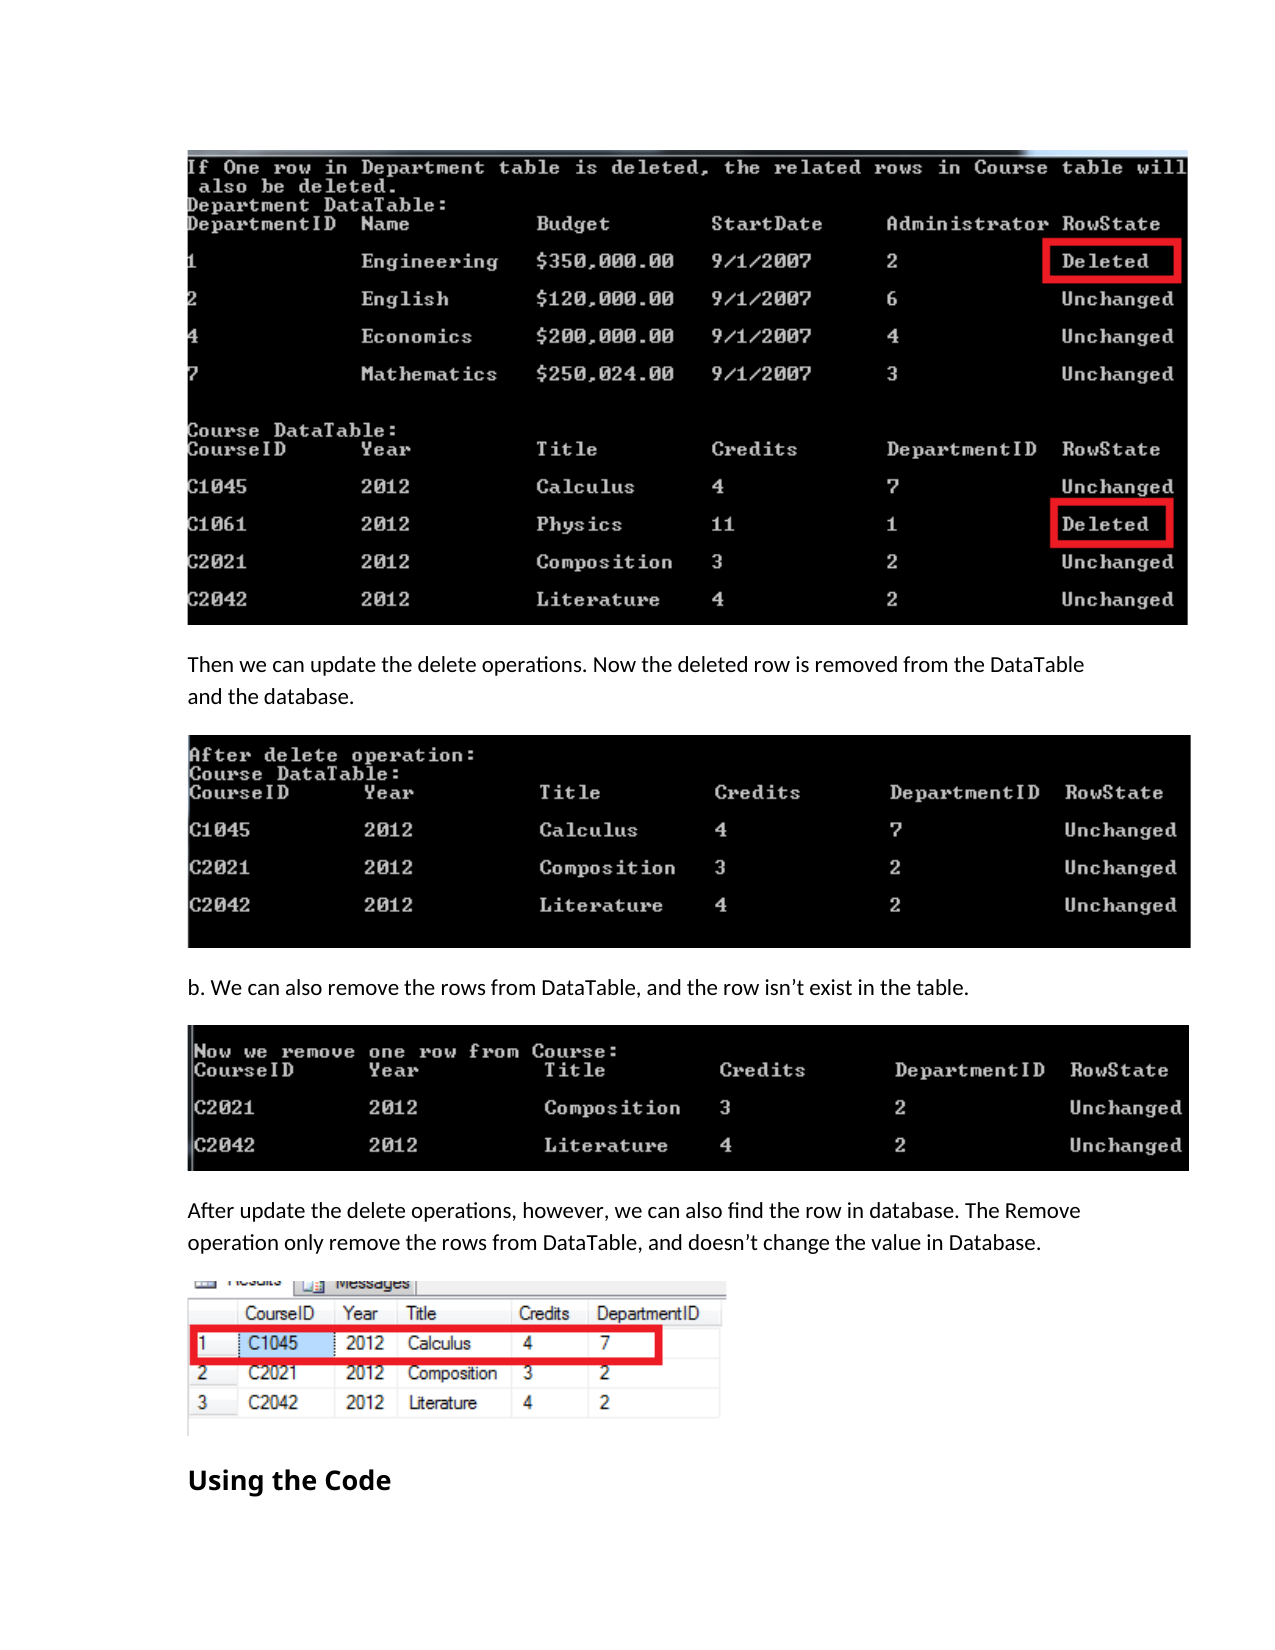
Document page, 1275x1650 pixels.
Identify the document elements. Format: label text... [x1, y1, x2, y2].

picture [187, 735, 1191, 948]
picture [187, 1281, 727, 1436]
text Then we can update the delete operations. Now the deleted row is removed from the DataTable and the database. [187, 650, 1087, 710]
text b. We can also remove the rows from DataTable, and the row isn’t exist in the table. [187, 973, 1087, 1001]
picture [187, 1025, 1189, 1171]
picture [187, 150, 1188, 625]
subtitle Using the Code [187, 1461, 1087, 1498]
text After update the delete operations, however, we can also find the row in database. The Remove operation only remove the rows from DataTable, and doesn’t change the value in Database. [187, 1196, 1087, 1256]
